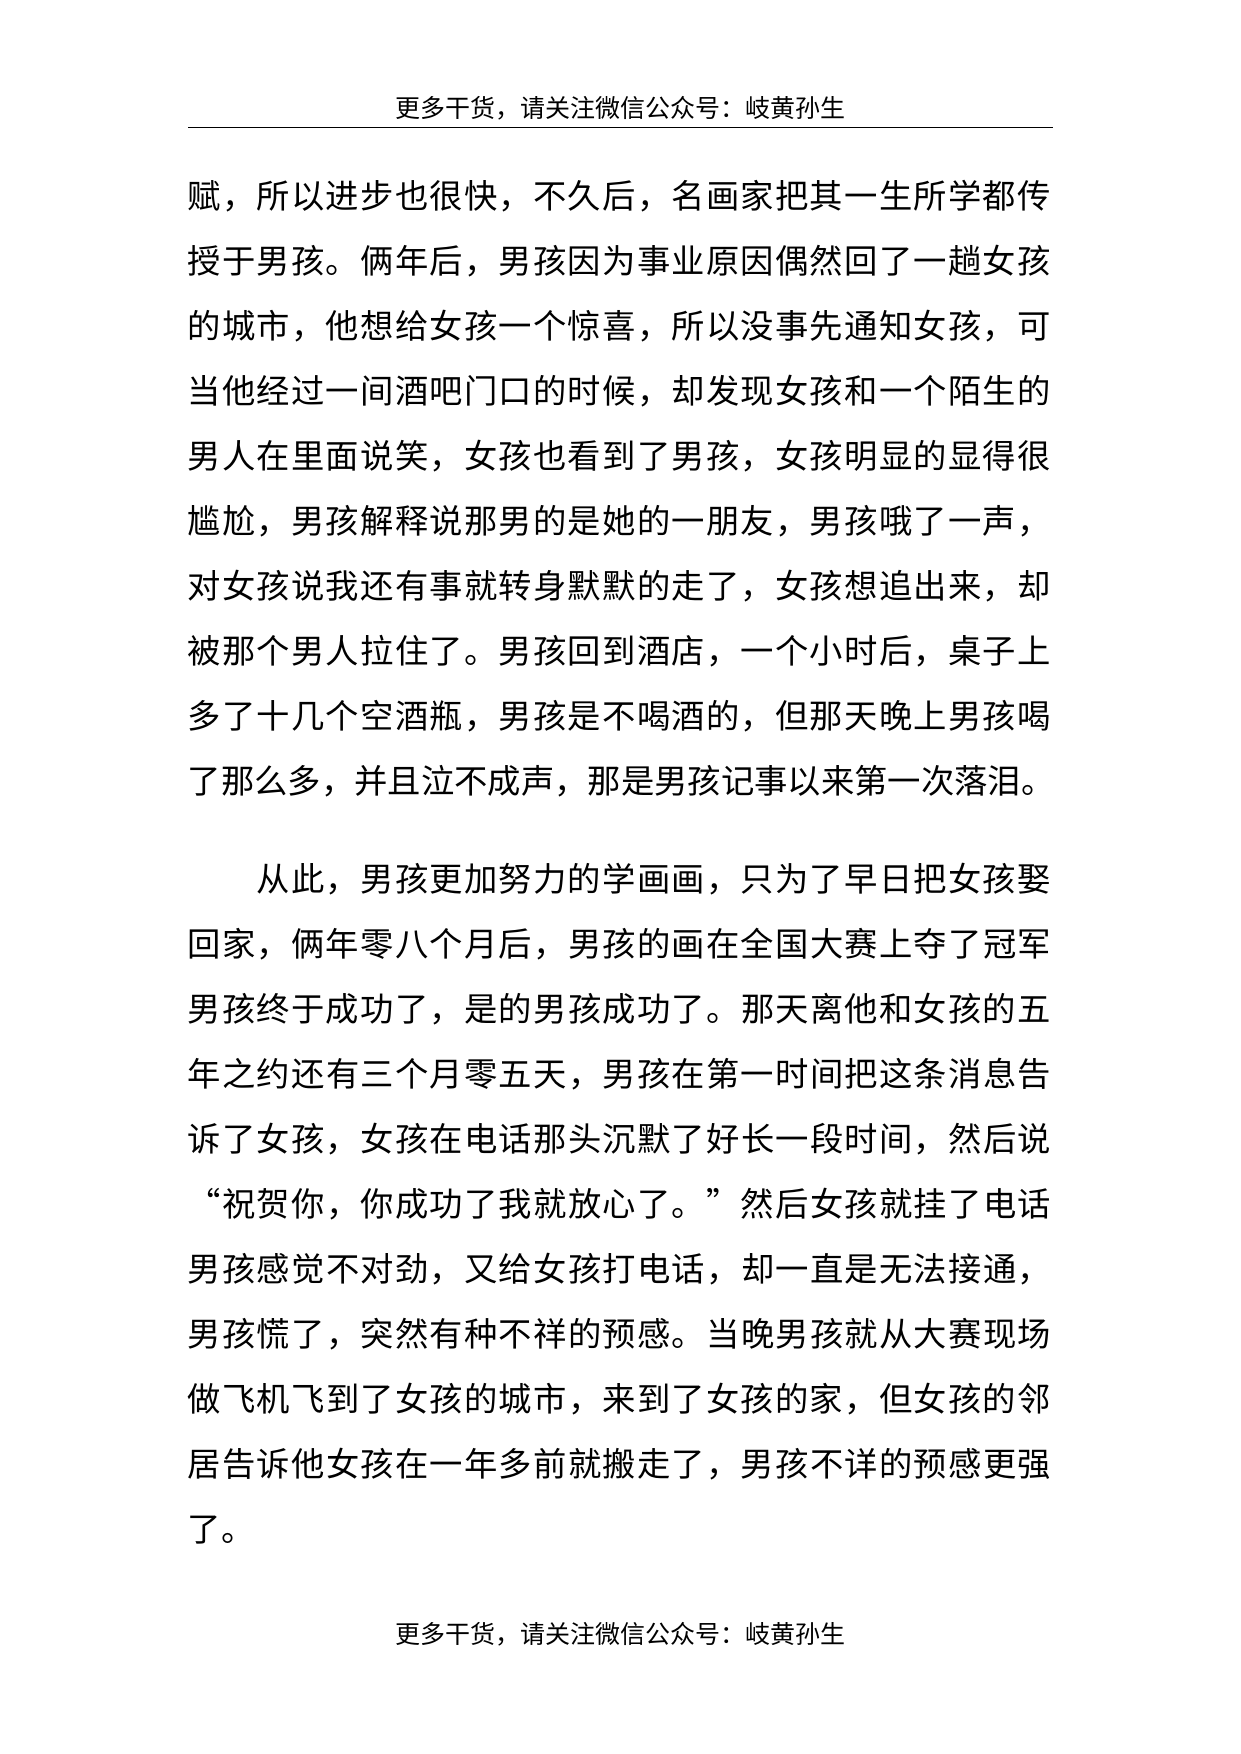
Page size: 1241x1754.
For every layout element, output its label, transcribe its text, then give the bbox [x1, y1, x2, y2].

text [187, 162, 1053, 812]
text 从此，男孩更加努力的学画画，只为了早日把女孩娶回家，俩年零八个月后，男孩的画在全国大赛上夺了冠军，男孩终于成功了，是的男孩成功了。那天离他和女孩的五年之约还有三个月零五天，男孩在第一时间把这条消息告诉了女孩，女孩在电话那头沉默了好长一段时间，然后说：“祝贺你，你成功了我就放心了。”然后女孩就挂了电话，男孩感觉不对劲，又给女孩打电话，却一直是无法接通，男孩慌了，突然有种不祥的预感。当晚男孩就从大赛现场做飞机飞到了女孩的城市，来到了女孩的家，但女孩的邻居告诉他女孩在一年多前就搬走了，男孩不详的预感更强了。 [187, 844, 1053, 1559]
